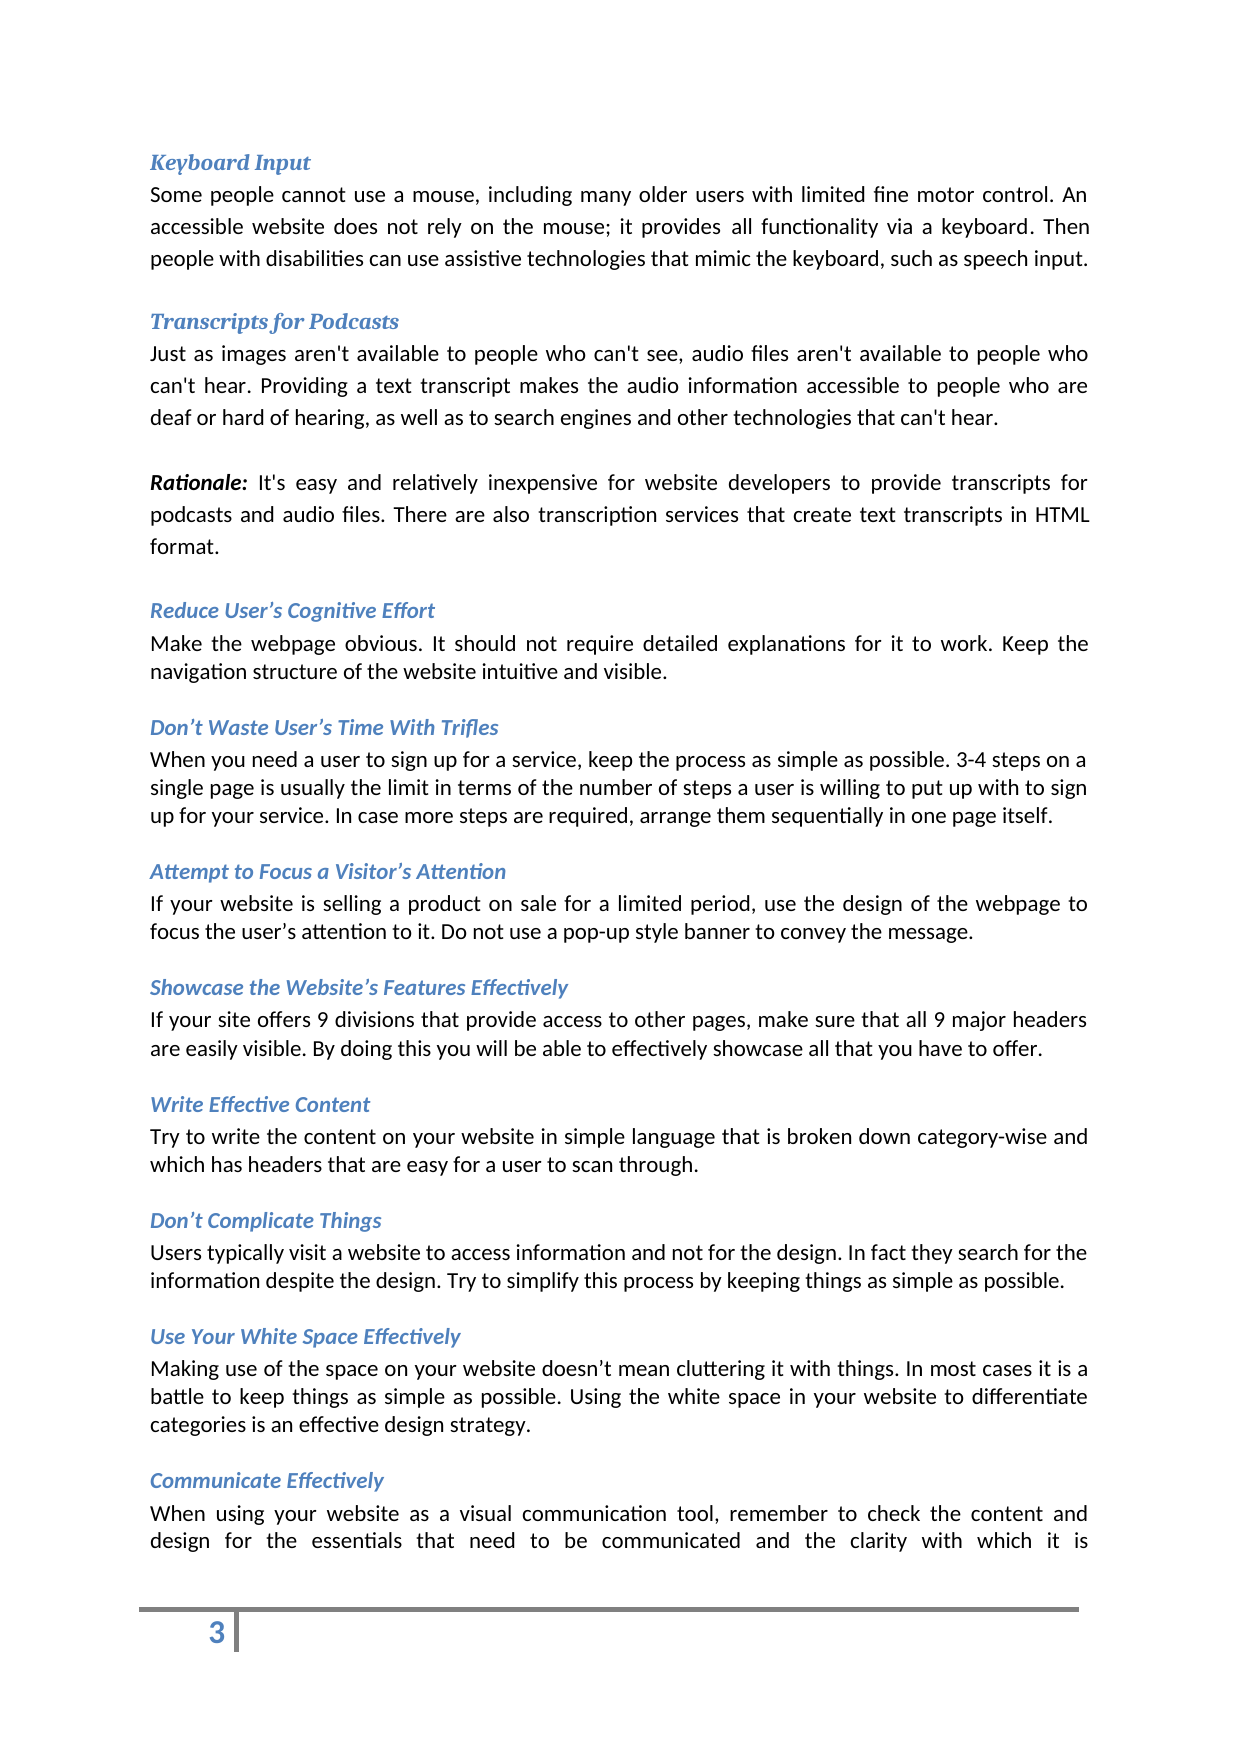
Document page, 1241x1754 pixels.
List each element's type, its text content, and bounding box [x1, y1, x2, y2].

subtitle Attempt to Focus a Visitor’s Attention [150, 857, 1090, 885]
text Some people cannot use a mouse, including many older users with limited fine motor control. An accessible website does not rely on the mouse; it provides all functionality via a keyboard. Then people with disabilities can use assistive technologies that mimic the keyboard, such as speech input. [150, 180, 1090, 273]
subtitle Showcase the Website’s Features Effectively [150, 973, 1090, 1001]
text If your website is selling a product on sale for a limited period, use the design of the webpage to focus the user’s attention to it. Do not use a pop-up style banner to convey the message. [150, 889, 1090, 945]
subtitle Communicate Effectively [150, 1466, 1090, 1494]
text When you need a user to sign up for a service, keep the process as simple as possible. 3-4 steps on a single page is usually the limit in terms of the number of steps a user is willing to put up with to sign up for your service. In case more steps are required, arrange them sequentially in one page itself. [150, 745, 1090, 829]
text Try to write the content on your website in simple language that is broken down category-wise and which has headers that are easy for a user to scan through. [150, 1122, 1090, 1178]
text Make the webpage obvious. It should not require detailed explanations for it to work. Keep the navigation structure of the website intuitive and visible. [150, 629, 1090, 685]
subtitle Use Your White Space Effectively [150, 1322, 1090, 1350]
subtitle Reduce User’s Cognitive Effort [150, 597, 1090, 625]
text Just as images aren't available to people who can't see, audio files aren't available to people who can't hear. Providing a text transcript makes the audio information accessible to people who are deaf or hard of hearing, as well as to search engines and other technologies that can't hear. [150, 339, 1090, 432]
text Making use of the space on your website doesn’t mean cluttering it with things. In most cases it is a battle to keep things as simple as possible. Using the white space in your website to differentiate categories is an effective design strategy. [150, 1354, 1090, 1438]
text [150, 1499, 1090, 1555]
text Rationale: It's easy and relatively inexpensive for website developers to provide transcripts for podcasts and audio files. There are also transcription services that create text transcripts in HTML format. [150, 468, 1090, 560]
subtitle Keyboard Input [150, 150, 1090, 176]
subtitle Transcripts for Podcasts [150, 309, 1090, 335]
subtitle Don’t Waste User’s Time With Trifles [150, 713, 1090, 741]
text Users typically visit a website to access information and not for the design. In fact they search for the information despite the design. Try to simplify this process by keeping things as simple as possible. [150, 1238, 1090, 1294]
subtitle Write Effective Content [150, 1090, 1090, 1118]
subtitle Don’t Complicate Things [150, 1206, 1090, 1234]
text If your site offers 9 divisions that provide access to other pages, make sure that all 9 major headers are easily visible. By doing this you will be able to effectively showcase all that you have to offer. [150, 1006, 1090, 1062]
